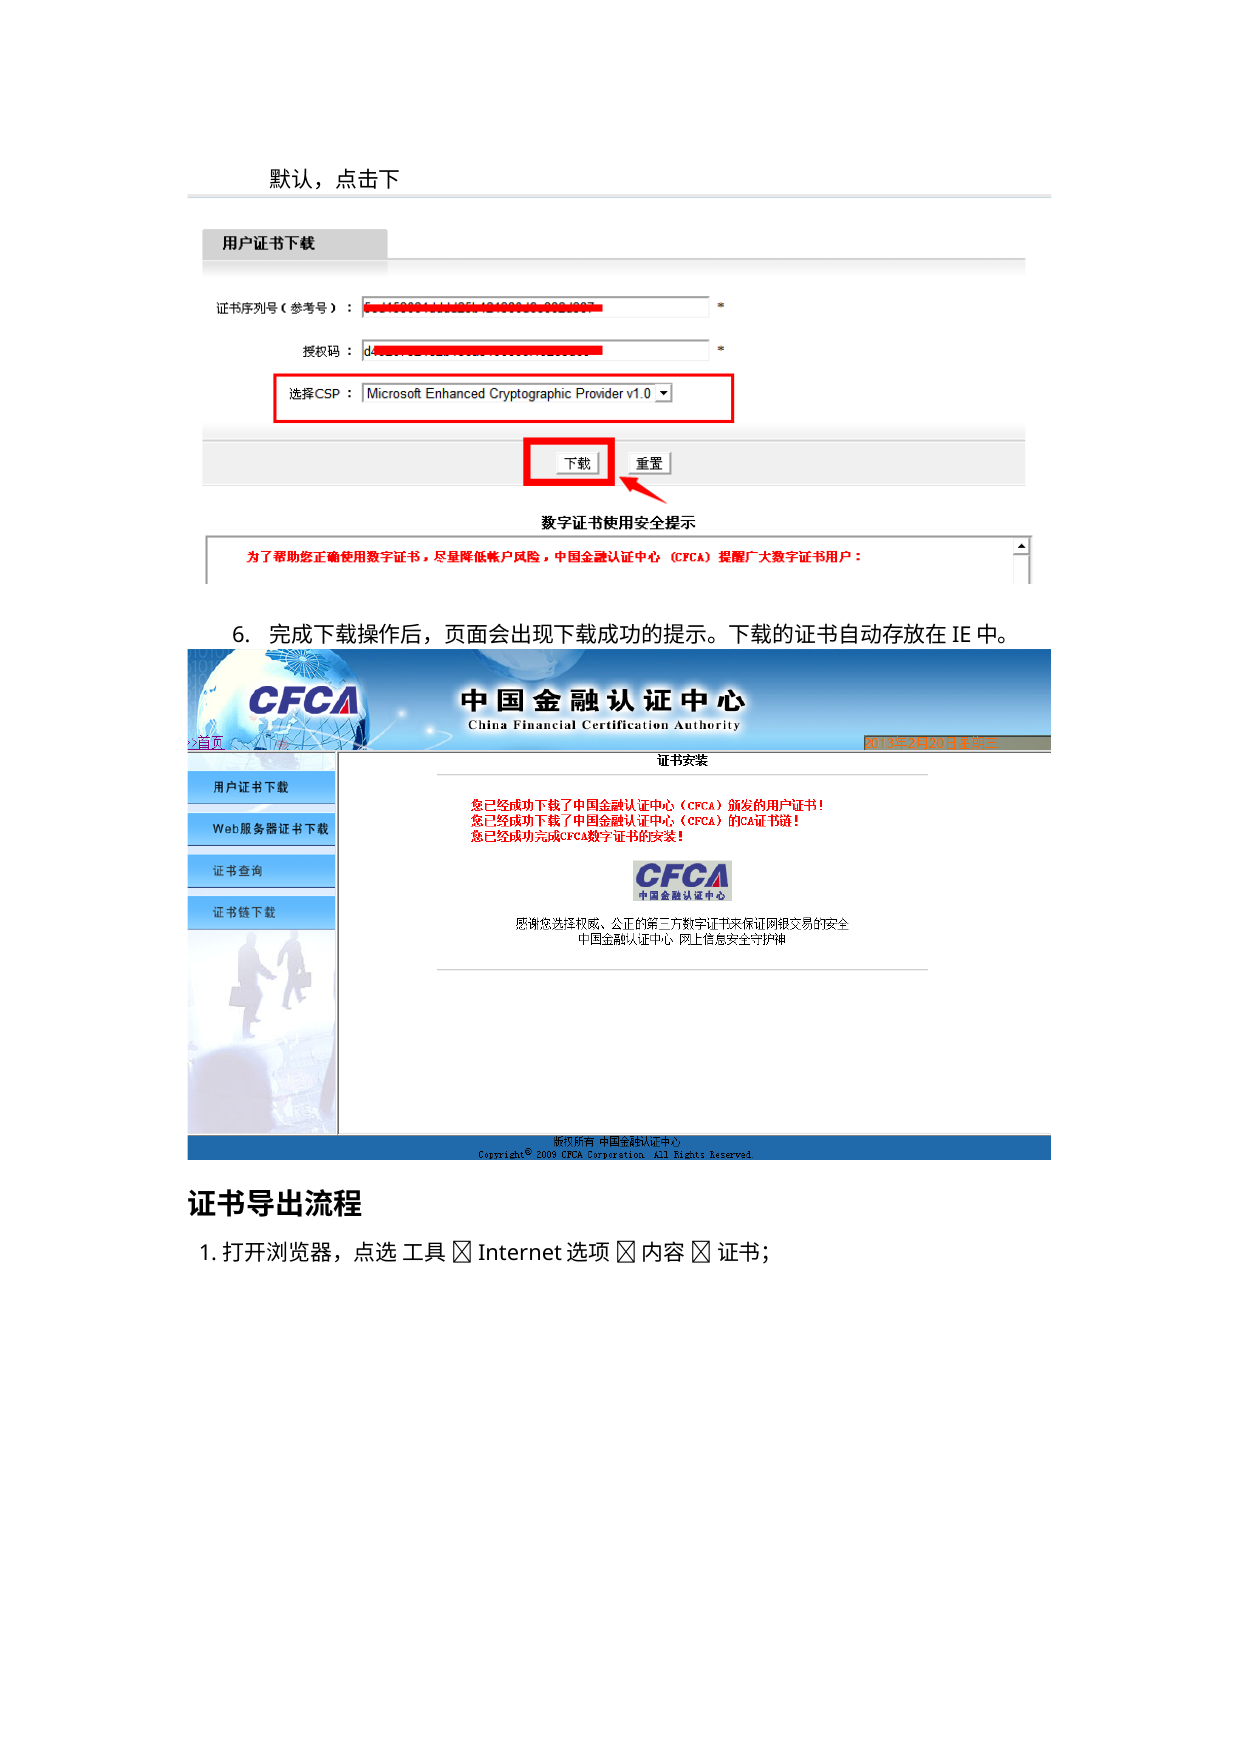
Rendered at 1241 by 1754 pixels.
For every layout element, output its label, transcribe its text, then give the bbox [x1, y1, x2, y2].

text 证书导出流程 [187, 1169, 1053, 1234]
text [187, 1234, 1053, 1267]
picture [187, 649, 1052, 1164]
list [232, 162, 1053, 194]
picture [187, 194, 1052, 584]
list 完成下载操作后，页面会出现下载成功的提示。下载的证书自动存放在IE中。 [232, 617, 1053, 649]
